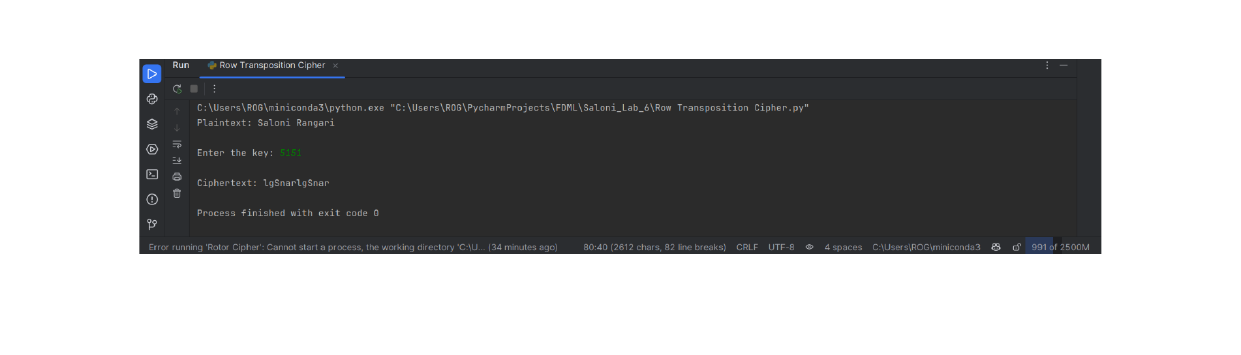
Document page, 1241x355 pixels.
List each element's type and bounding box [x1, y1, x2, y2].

picture [139, 59, 1102, 254]
